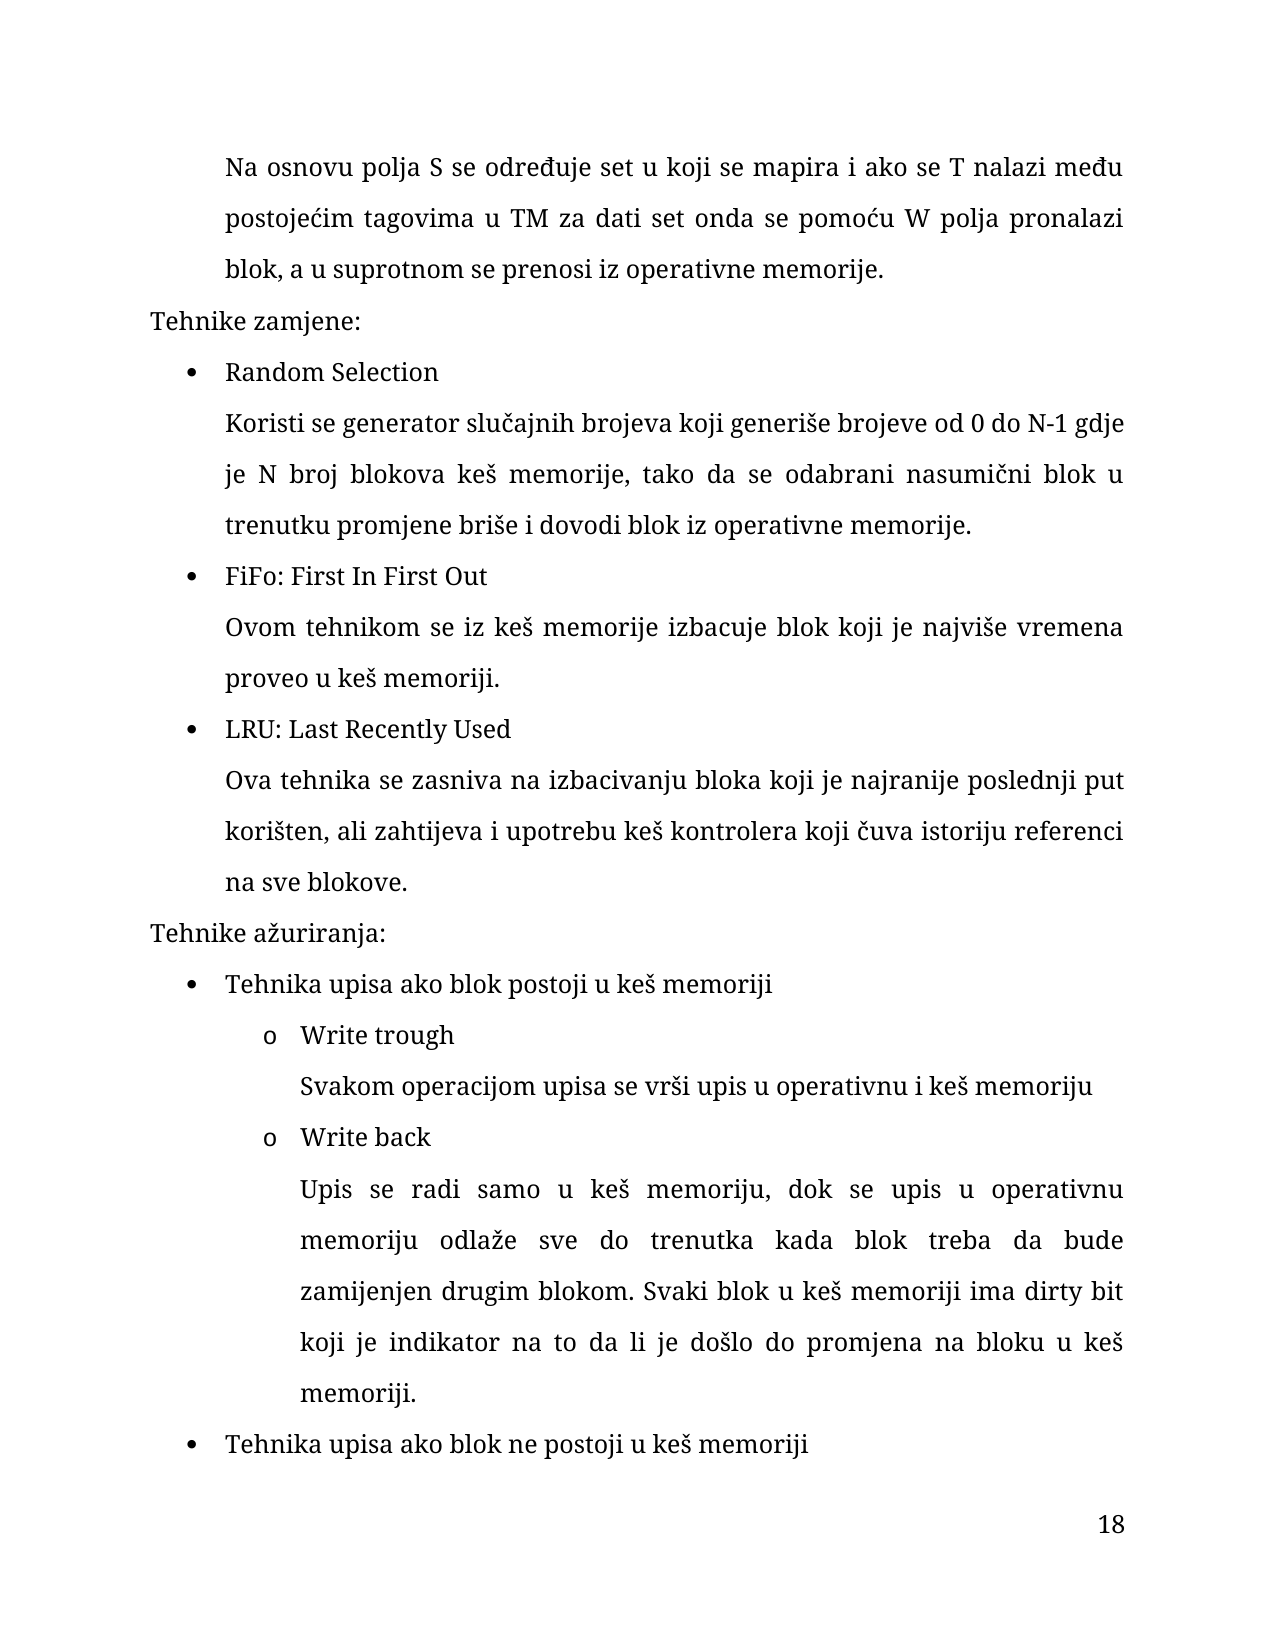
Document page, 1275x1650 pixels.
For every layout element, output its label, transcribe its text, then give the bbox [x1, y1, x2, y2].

list Write back [262, 1120, 1125, 1154]
list LRU: Last Recently Used [187, 711, 1125, 746]
list FiFo: First In First Out [187, 558, 1125, 592]
list Na osnovu polja S se određuje set u koji se mapira i ako se T nalazi među postojećim tagovima u TM za dati set onda se pomoću W polja pronalazi blok, a u suprotnom se prenosi iz operativne memorije. [225, 150, 1125, 286]
list Random Selection [187, 354, 1125, 388]
text Tehnike zamjene: [150, 303, 1125, 337]
list Svakom operacijom upisa se vrši upis u operativnu i keš memoriju [300, 1069, 1125, 1103]
list Tehnika upisa ako blok postoji u keš memoriji [187, 967, 1125, 1001]
list Write trough [262, 1018, 1125, 1052]
list Koristi se generator slučajnih brojeva koji generiše brojeve od 0 do N-1 gdje je N broj blokova keš memorije, tako da se odabrani nasumični blok u trenutku promjene briše i dovodi blok iz operativne memorije. [225, 405, 1125, 541]
list Tehnika upisa ako blok ne postoji u keš memoriji [187, 1427, 1125, 1461]
list Ova tehnika se zasniva na izbacivanju bloka koji je najranije poslednji put korišten, ali zahtijeva i upotrebu keš kontrolera koji čuva istoriju referenci na sve blokove. [225, 762, 1125, 899]
list Upis se radi samo u keš memoriju, dok se upis u operativnu memoriju odlaže sve do trenutka kada blok treba da bude zamijenjen drugim blokom. Svaki blok u keš memoriji ima dirty bit koji je indikator na to da li je došlo do promjena na bloku u keš memoriji. [300, 1171, 1125, 1410]
text Tehnike ažuriranja: [150, 916, 1125, 950]
list Ovom tehnikom se iz keš memorije izbacuje blok koji je najviše vremena proveo u keš memoriji. [225, 609, 1125, 694]
